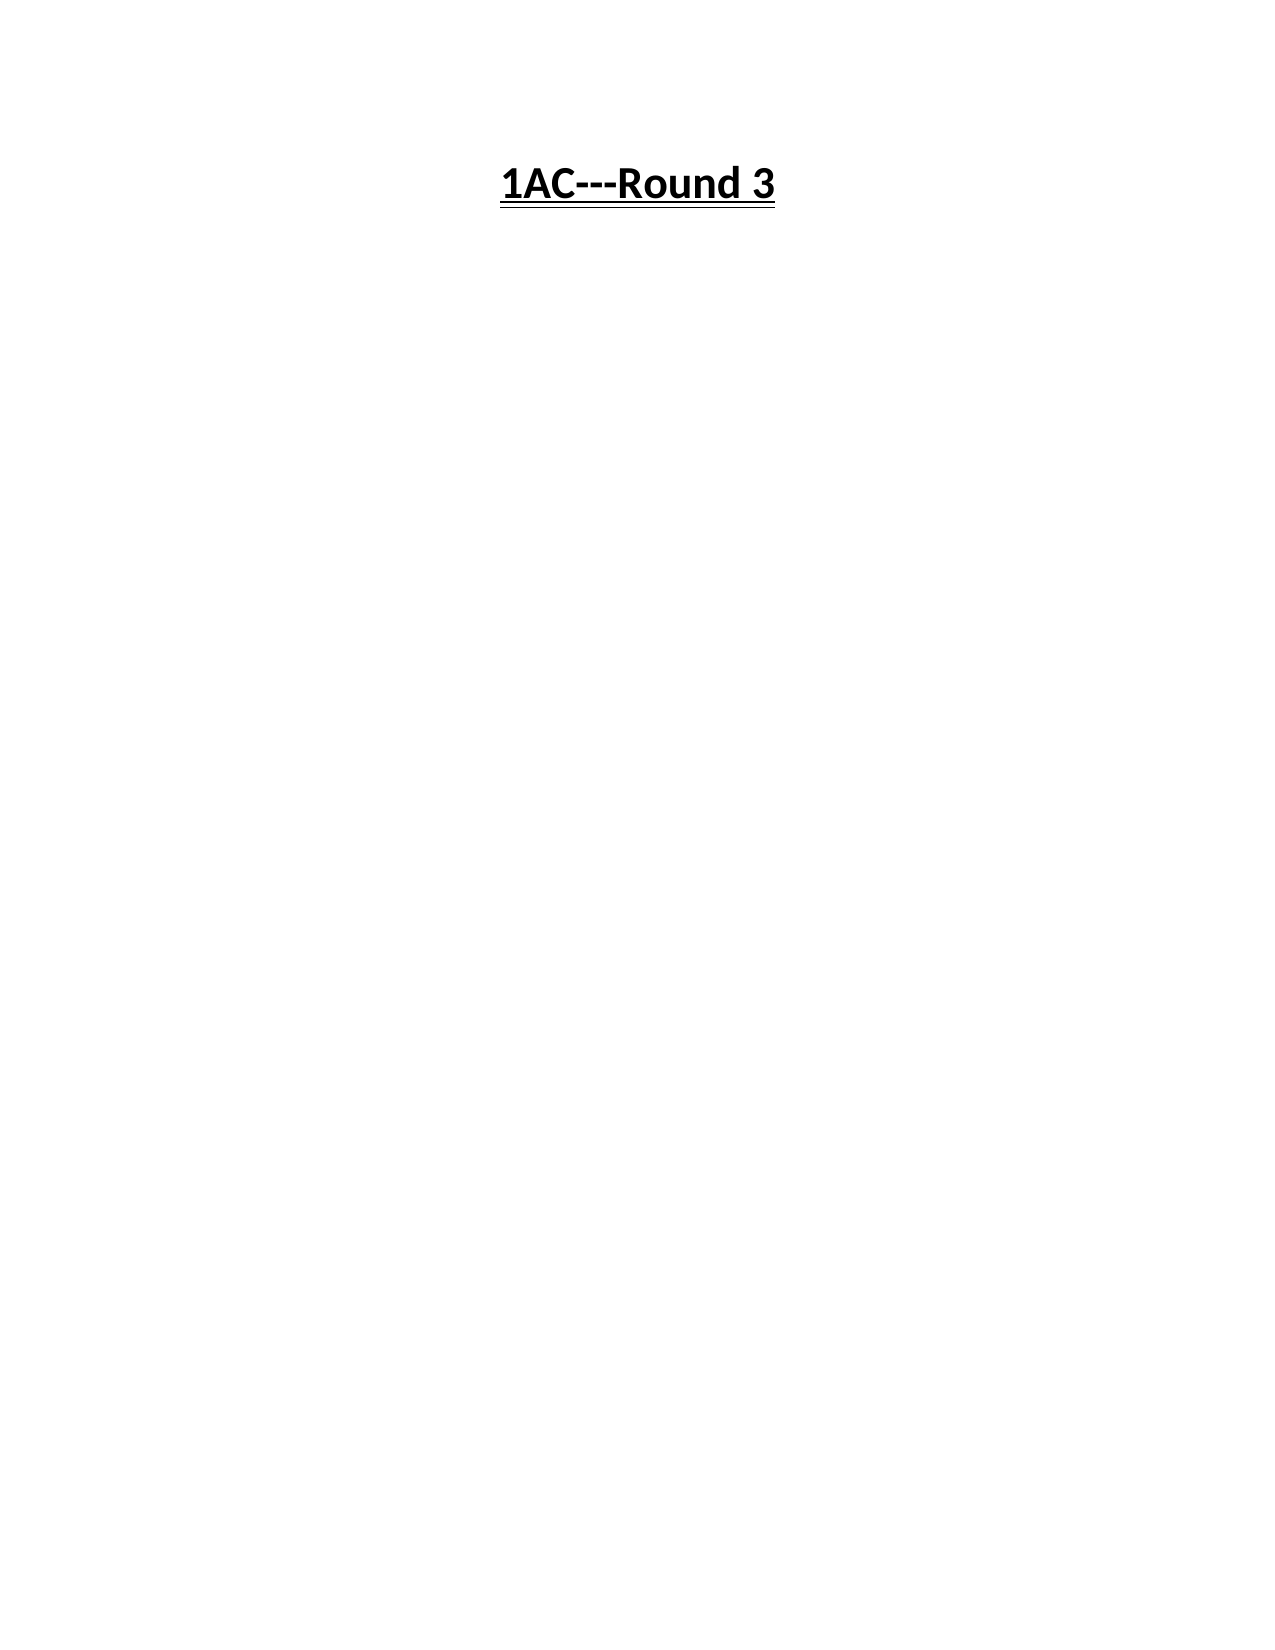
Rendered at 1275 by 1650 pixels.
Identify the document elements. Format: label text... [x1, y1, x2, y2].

subtitle 1AC---Round 3 [187, 154, 1087, 210]
